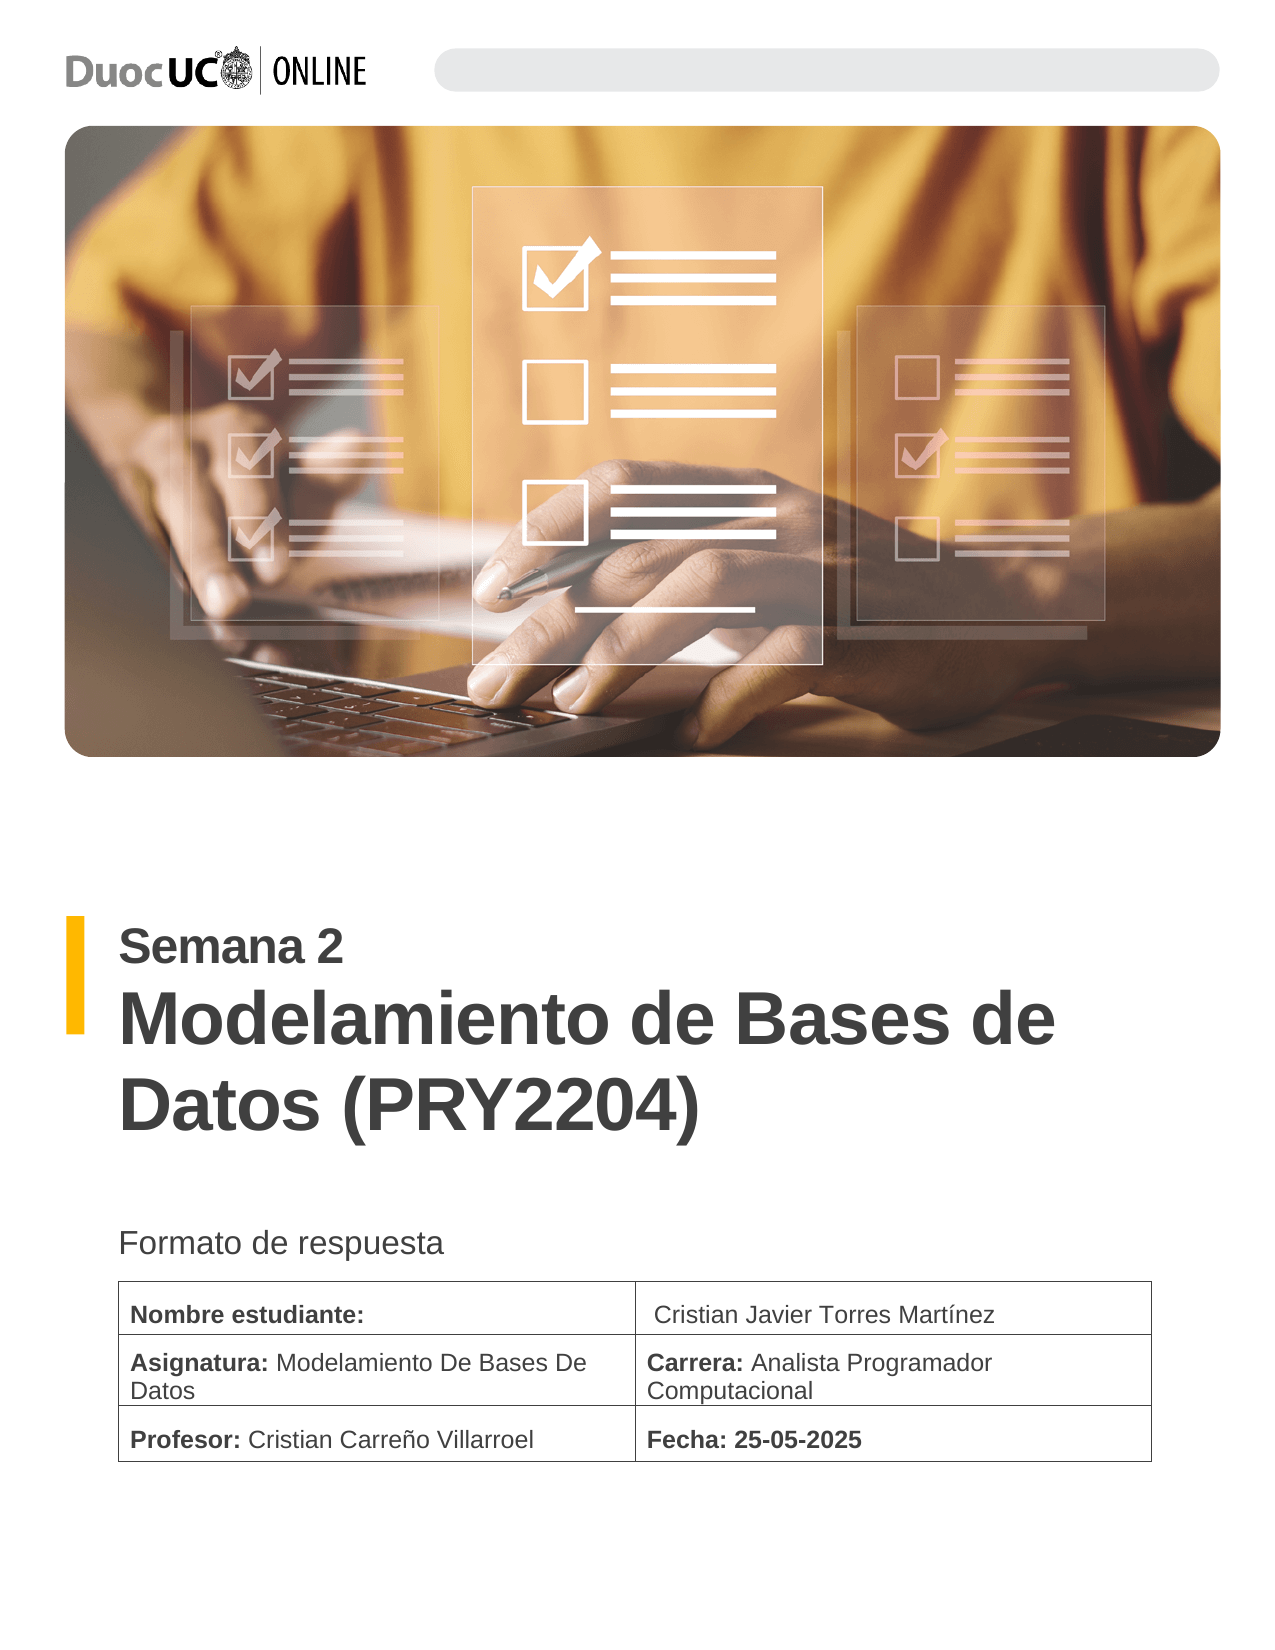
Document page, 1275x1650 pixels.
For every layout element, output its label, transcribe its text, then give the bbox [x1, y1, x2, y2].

table_cell Asignatura: Modelamiento De Bases De Datos [119, 1335, 635, 1405]
picture [46, 20, 386, 113]
text Modelamiento de Bases de Datos (PRY2204) [118, 974, 1152, 1146]
text Semana 2 [118, 916, 1152, 974]
table_cell Fecha: 25-05-2025 [636, 1406, 1151, 1461]
table_header Cristian Javier Torres Martínez [636, 1282, 1151, 1334]
picture [64, 125, 1221, 757]
text Formato de respuesta [118, 1223, 1152, 1261]
table_cell Carrera: Analista Programador Computacional [636, 1335, 1151, 1405]
table_cell Profesor: Cristian Carreño Villarroel [119, 1406, 635, 1461]
table_header Nombre estudiante: [119, 1282, 635, 1334]
